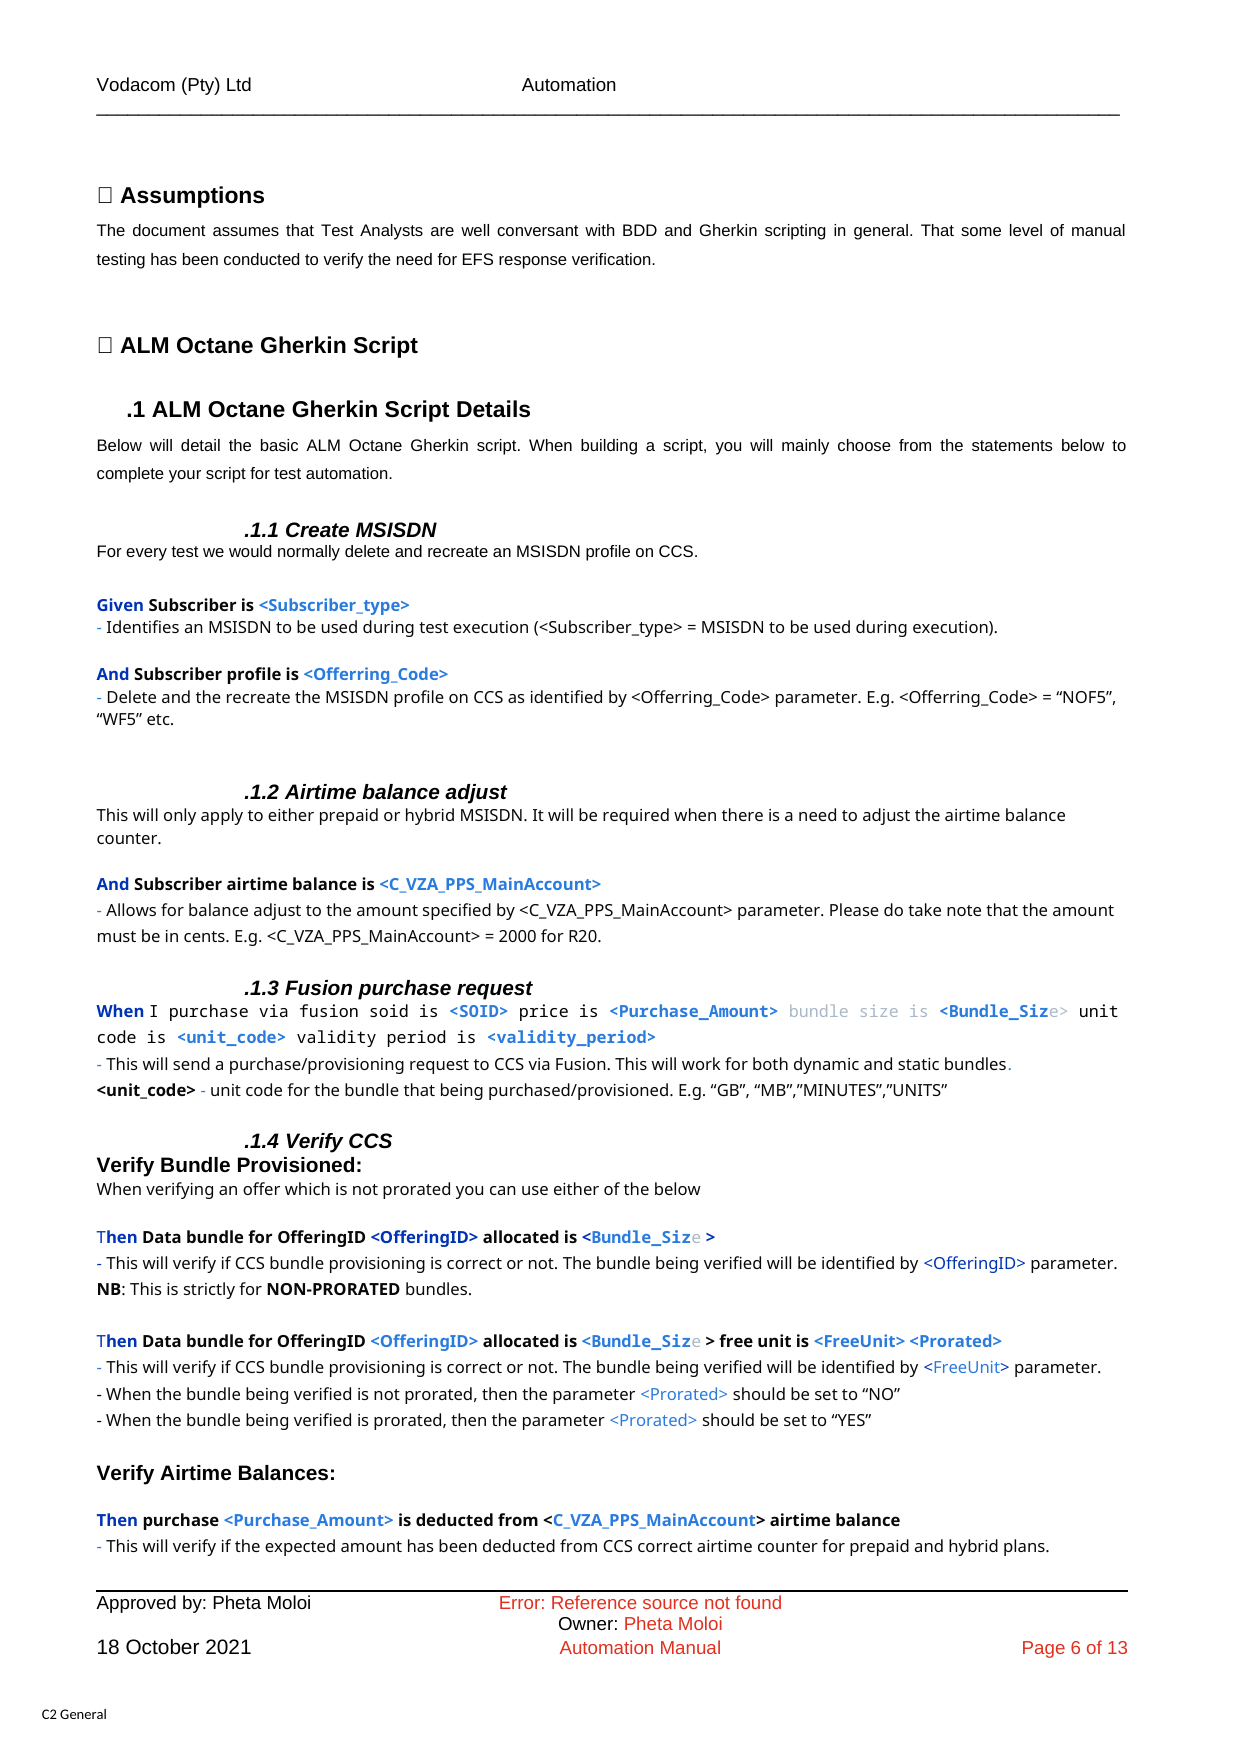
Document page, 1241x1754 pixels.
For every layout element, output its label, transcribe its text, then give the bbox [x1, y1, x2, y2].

text And Subscriber profile is <Offerring_Code> [96, 663, 1128, 685]
text - When the bundle being verified is prorated, then the parameter <Prorated> should be set to “YES” [96, 1408, 1128, 1431]
subtitle Airtime balance adjust [244, 780, 1128, 804]
subtitle Fusion purchase request [244, 976, 1128, 1000]
text Then purchase <Purchase_Amount> is deducted from <C_VZA_PPS_MainAccount> airtime balance [96, 1508, 1128, 1531]
text - This will send a purchase/provisioning request to CCS via Fusion. This will work for both dynamic and static bundles. [96, 1052, 1128, 1075]
text Verify Bundle Provisioned: [96, 1153, 1128, 1177]
text - Delete and the recreate the MSISDN profile on CCS as identified by <Offerring_Code> parameter. E.g. <Offerring_Code> = “NOF5”, “WF5” etc. [96, 685, 1128, 755]
subtitle Verify CCS [244, 1129, 1128, 1153]
text This will only apply to either prepaid or hybrid MSISDN. It will be required when there is a need to adjust the airtime balance counter. [96, 804, 1128, 849]
subtitle Assumptions [96, 182, 1128, 208]
text - This will verify if CCS bundle provisioning is correct or not. The bundle being verified will be identified by <FreeUnit> parameter. [96, 1356, 1128, 1379]
text For every test we would normally delete and recreate an MSISDN profile on CCS. [96, 542, 1128, 561]
text When verifying an offer which is not prorated you can use either of the below [96, 1177, 1128, 1200]
text - Identifies an MSISDN to be used during test execution (<Subscriber_type> = MSISDN to be used during execution). [96, 616, 1128, 663]
text - When the bundle being verified is not prorated, then the parameter <Prorated> should be set to “NO” [96, 1382, 1128, 1405]
subtitle ALM Octane Gherkin Script [96, 332, 1128, 359]
text When I purchase via fusion soid is <SOID> price is <Purchase_Amount> bundle size is <Bundle_Size> unit code is <unit_code> validity period is <validity_period> [96, 1000, 1128, 1049]
text Then Data bundle for OfferingID <OfferingID> allocated is <Bundle_Size > [96, 1226, 1128, 1249]
subtitle Create MSISDN [244, 518, 1128, 542]
text - This will verify if CCS bundle provisioning is correct or not. The bundle being verified will be identified by <OfferingID> parameter. [96, 1252, 1128, 1275]
text - Allows for balance adjust to the amount specified by <C_VZA_PPS_MainAccount> parameter. Please do take note that the amount must be in cents. E.g. <C_VZA_PPS_MainAccount> = 2000 for R20. [96, 899, 1128, 948]
subtitle ALM Octane Gherkin Script Details [126, 396, 1128, 422]
text Below will detail the basic ALM Octane Gherkin script. When building a script, you will mainly choose from the statements below to complete your script for test automation. [96, 435, 1128, 483]
text - This will verify if the expected amount has been deducted from CCS correct airtime counter for prepaid and hybrid plans. [96, 1534, 1128, 1557]
text NB: This is strictly for NON-PRORATED bundles. [96, 1278, 1128, 1301]
text Verify Airtime Balances: [96, 1460, 1128, 1484]
text And Subscriber airtime balance is <C_VZA_PPS_MainAccount> [96, 873, 1128, 896]
text The document assumes that Test Analysts are well conversant with BDD and Gherkin scripting in general. That some level of manual testing has been conducted to verify the need for EFS response verification. [96, 221, 1128, 269]
text Then Data bundle for OfferingID <OfferingID> allocated is <Bundle_Size > free unit is <FreeUnit> <Prorated> [96, 1330, 1128, 1353]
text Given Subscriber is <Subscriber_type> [96, 593, 1128, 616]
text <unit_code> - unit code for the bundle that being purchased/provisioned. E.g. “GB”, “MB”,”MINUTES”,”UNITS” [96, 1078, 1128, 1101]
